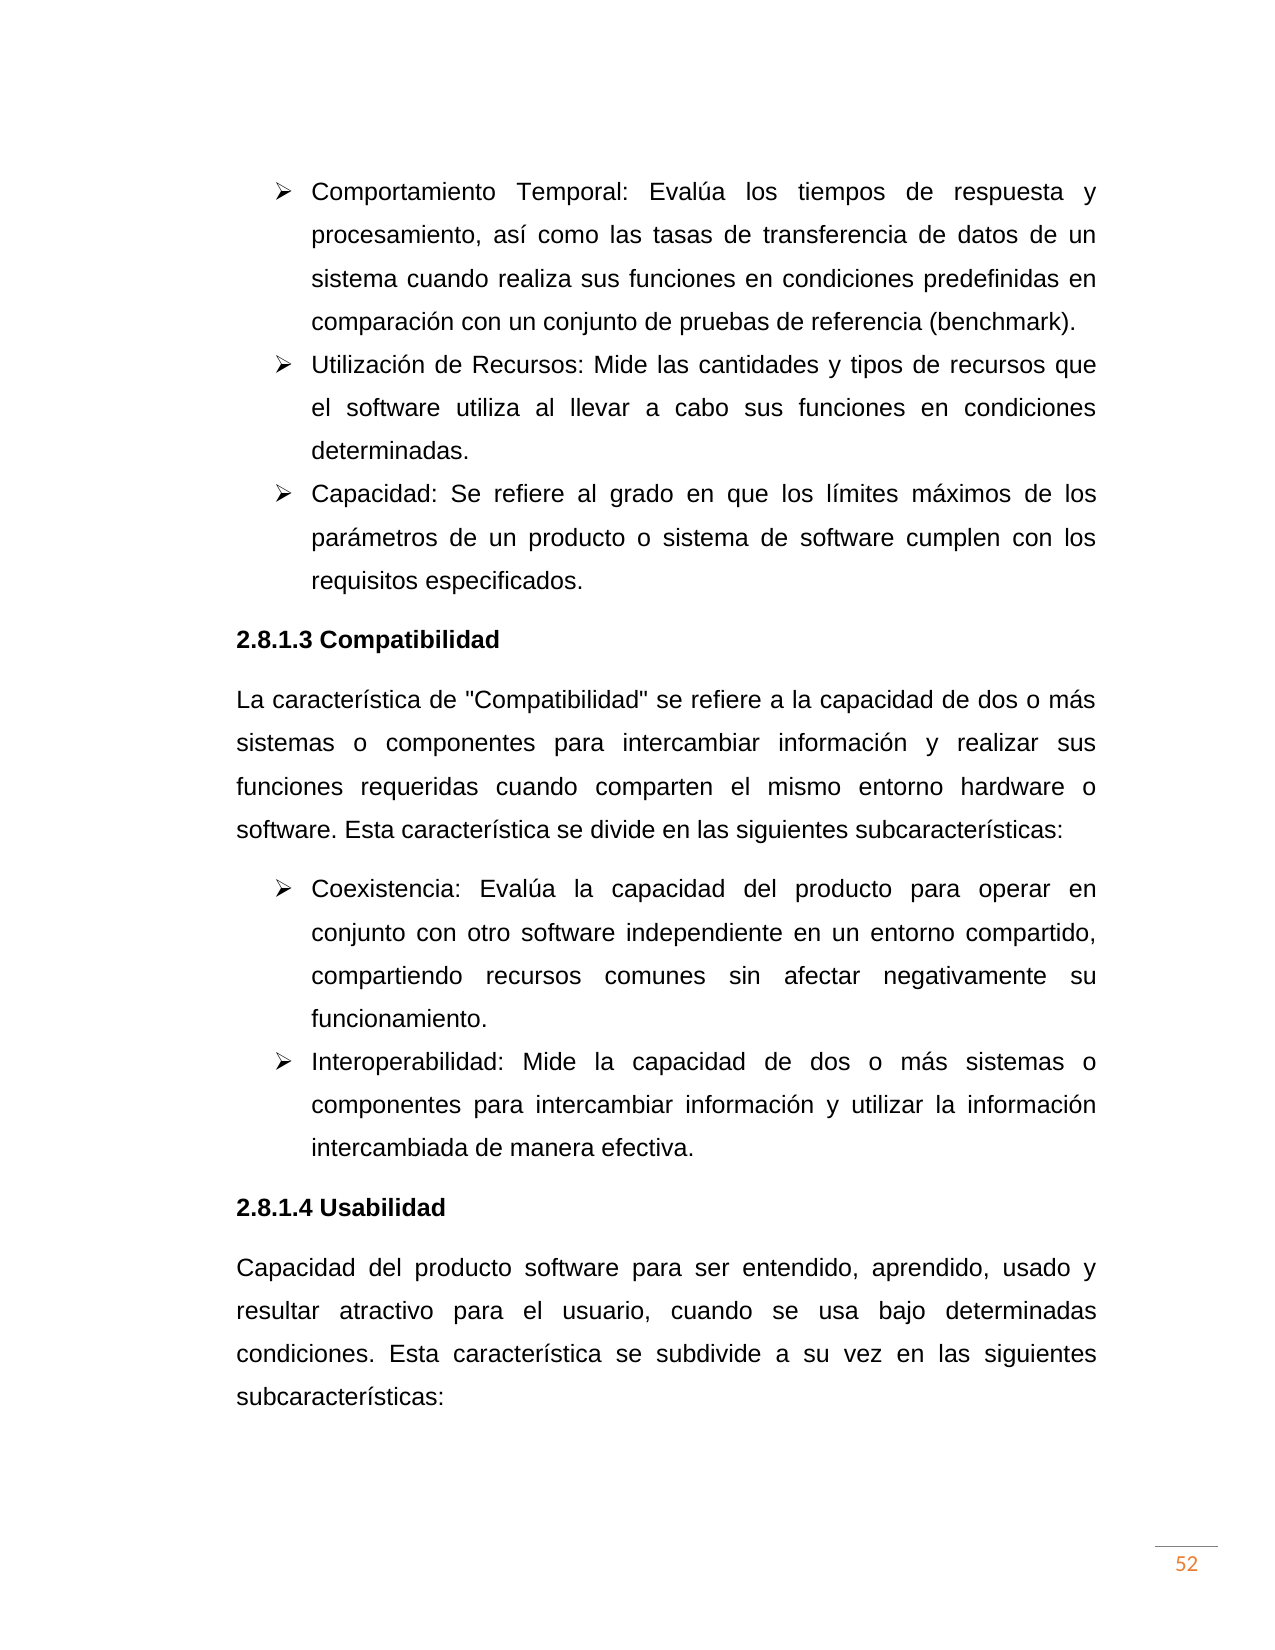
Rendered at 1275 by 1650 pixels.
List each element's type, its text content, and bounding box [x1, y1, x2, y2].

list Capacidad: Se refiere al grado en que los límites máximos de los parámetros de un producto o sistema de software cumplen con los requisitos especificados. [274, 479, 1098, 594]
list Utilización de Recursos: Mide las cantidades y tipos de recursos que el software utiliza al llevar a cabo sus funciones en condiciones determinadas. [274, 350, 1098, 465]
list Comportamiento Temporal: Evalúa los tiempos de respuesta y procesamiento, así como las tasas de transferencia de datos de un sistema cuando realiza sus funciones en condiciones predefinidas en comparación con un conjunto de pruebas de referencia (benchmark). [274, 177, 1098, 335]
text 2.8.1.4 Usabilidad [236, 1193, 1098, 1222]
list Interoperabilidad: Mide la capacidad de dos o más sistemas o componentes para intercambiar información y utilizar la información intercambiada de manera efectiva. [274, 1047, 1098, 1162]
text Capacidad del producto software para ser entendido, aprendido, usado y resultar atractivo para el usuario, cuando se usa bajo determinadas condiciones. Esta característica se subdivide a su vez en las siguientes subcaracterísticas: [236, 1253, 1098, 1411]
text La característica de "Compatibilidad" se refiere a la capacidad de dos o más sistemas o componentes para intercambiar información y realizar sus funciones requeridas cuando comparten el mismo entorno hardware o software. Esta característica se divide en las siguientes subcaracterísticas: [236, 685, 1098, 843]
list Coexistencia: Evalúa la capacidad del producto para operar en conjunto con otro software independiente en un entorno compartido, compartiendo recursos comunes sin afectar negativamente su funcionamiento. [274, 874, 1098, 1033]
text 2.8.1.3 Compatibilidad [236, 625, 1098, 654]
